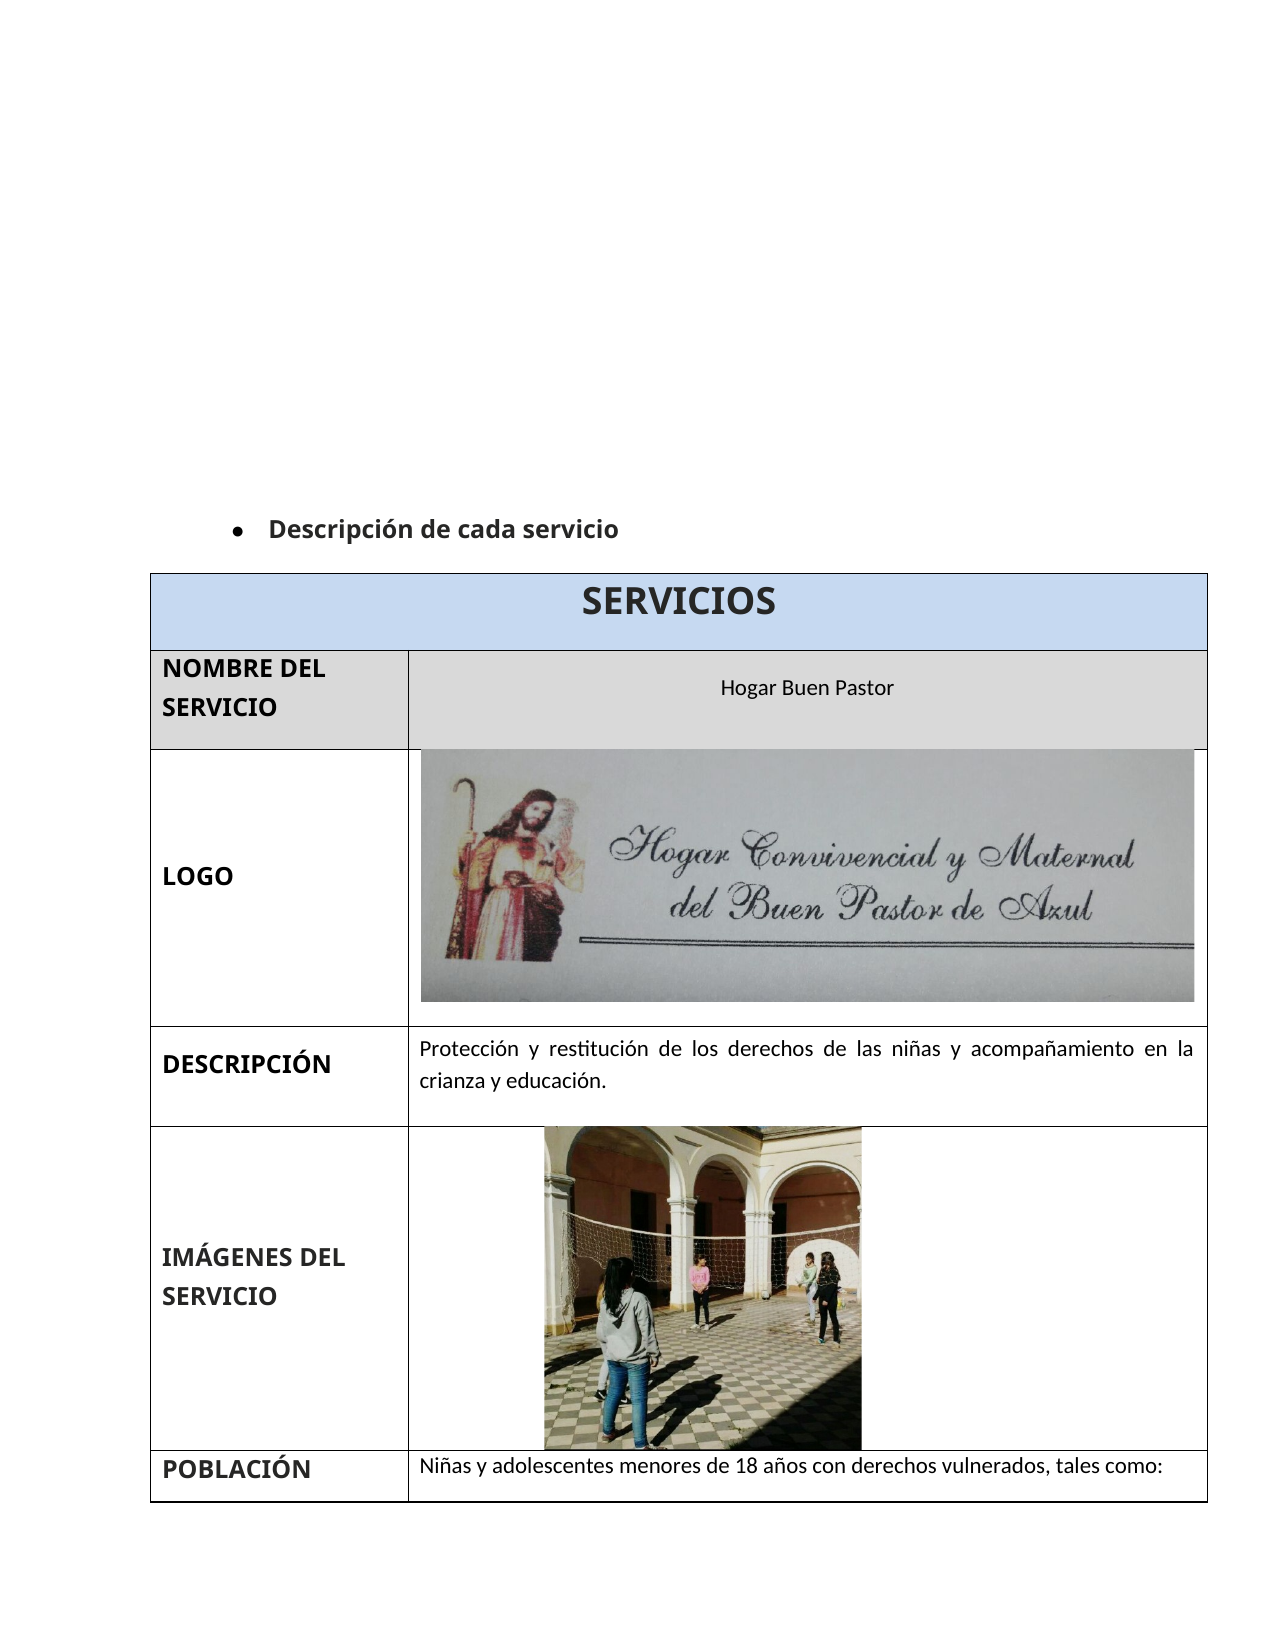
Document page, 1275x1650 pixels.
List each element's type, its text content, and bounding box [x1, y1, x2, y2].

table_cell Protección y restitución de los derechos de las niñas y acompañamiento en la crianza y educación. [409, 1027, 1207, 1126]
table_cell LOGO [151, 750, 408, 1026]
table_cell [409, 1127, 1207, 1450]
picture [542, 1126, 862, 1448]
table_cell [151, 1451, 408, 1501]
table_cell NOMBRE DEL SERVICIO [151, 651, 408, 749]
picture [421, 749, 1195, 1002]
table_cell Hogar Buen Pastor [409, 651, 1207, 749]
table_cell IMÁGENES DEL SERVICIO [151, 1127, 408, 1450]
table_header SERVICIOS [151, 574, 1207, 650]
table_cell DESCRIPCIÓN [151, 1027, 408, 1126]
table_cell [409, 1451, 1207, 1501]
list Descripción de cada servicio [231, 512, 1196, 546]
table_cell [409, 750, 1207, 1026]
